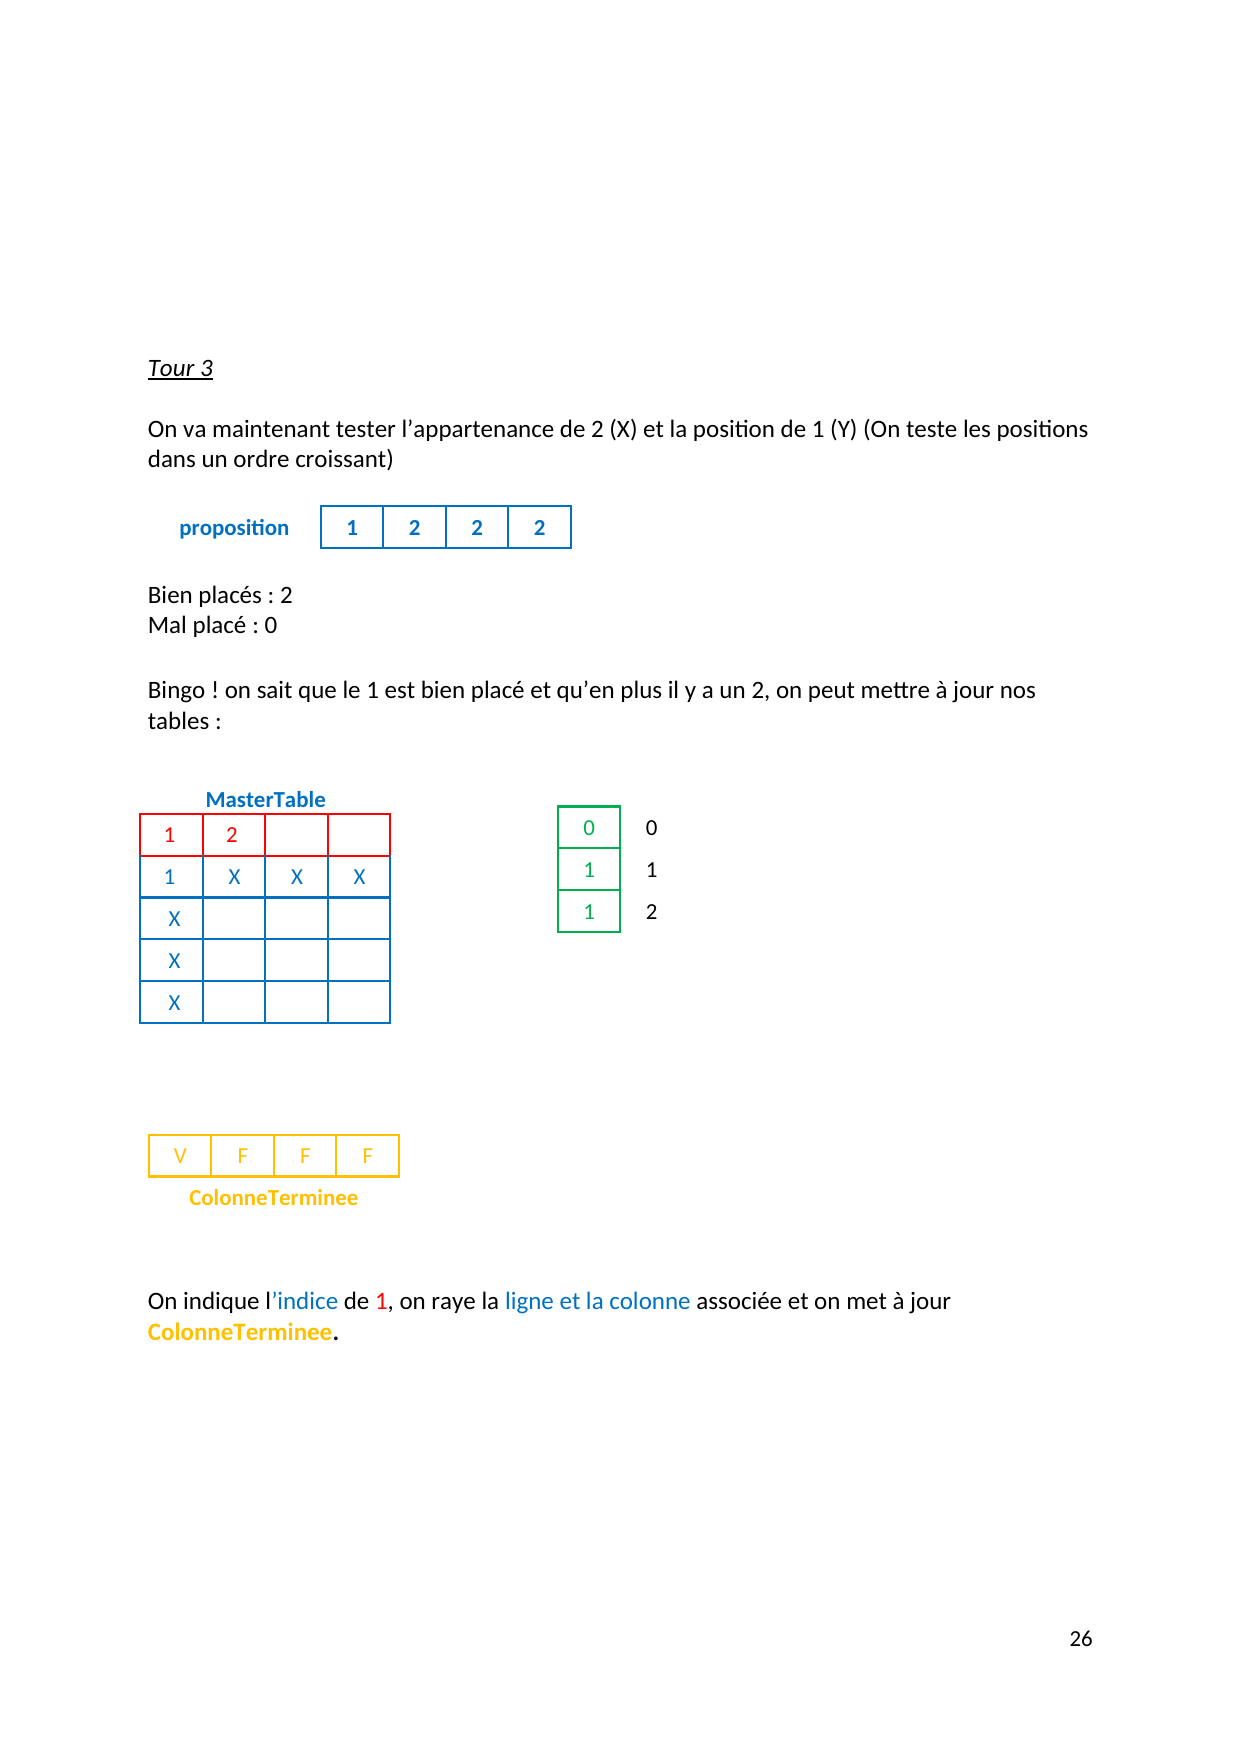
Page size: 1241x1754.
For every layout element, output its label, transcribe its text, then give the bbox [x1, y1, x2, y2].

table_header 2 [384, 507, 445, 547]
table_cell 1 [559, 849, 619, 889]
table_cell [329, 815, 389, 854]
table_cell X [329, 857, 389, 896]
table_cell X [266, 857, 327, 896]
table_cell [266, 815, 327, 854]
table_header V [150, 1136, 210, 1175]
table_cell 2 [204, 815, 264, 854]
table_cell [329, 899, 389, 938]
table_cell 1 [141, 815, 202, 854]
table_header proposition [148, 505, 320, 547]
table_cell X [204, 857, 264, 896]
text On indique l’indice de 1, on raye la ligne et la colonne associée et on met à jour ColonneTerminee. [148, 1285, 1092, 1346]
table_header 1 [322, 507, 382, 547]
table_header F [275, 1136, 335, 1175]
table_cell X [141, 982, 202, 1022]
table_header 0 [621, 805, 683, 847]
table_cell [329, 940, 389, 980]
table_cell X [141, 940, 202, 980]
table_header F [212, 1136, 273, 1175]
table_cell 1 [141, 857, 202, 896]
table_cell [266, 982, 327, 1022]
table_cell [266, 899, 327, 938]
text Mal placé : 0 [148, 610, 1092, 640]
table_header MasterTable [140, 771, 390, 813]
table_cell 2 [621, 889, 683, 931]
table_header F [337, 1136, 398, 1175]
table_cell 1 [559, 891, 619, 931]
table_cell ColonneTerminee [149, 1178, 399, 1217]
table_cell X [141, 899, 202, 938]
table_cell [204, 899, 264, 938]
table_cell [329, 982, 389, 1022]
text Bien placés : 2 [148, 579, 1092, 610]
table_cell 1 [621, 847, 683, 889]
table_header 0 [559, 808, 619, 847]
text On va maintenant tester l’appartenance de 2 (X) et la position de 1 (Y) (On teste les positions dans un ordre croissant) [148, 413, 1092, 474]
table_header 2 [447, 507, 507, 547]
table_header 2 [509, 507, 570, 547]
table_cell [204, 982, 264, 1022]
text Tour 3 [148, 352, 1092, 383]
table_cell [204, 940, 264, 980]
text Bingo ! on sait que le 1 est bien placé et qu’en plus il y a un 2, on peut mettre à jour nos tables : [148, 674, 1092, 735]
table_cell [266, 940, 327, 980]
